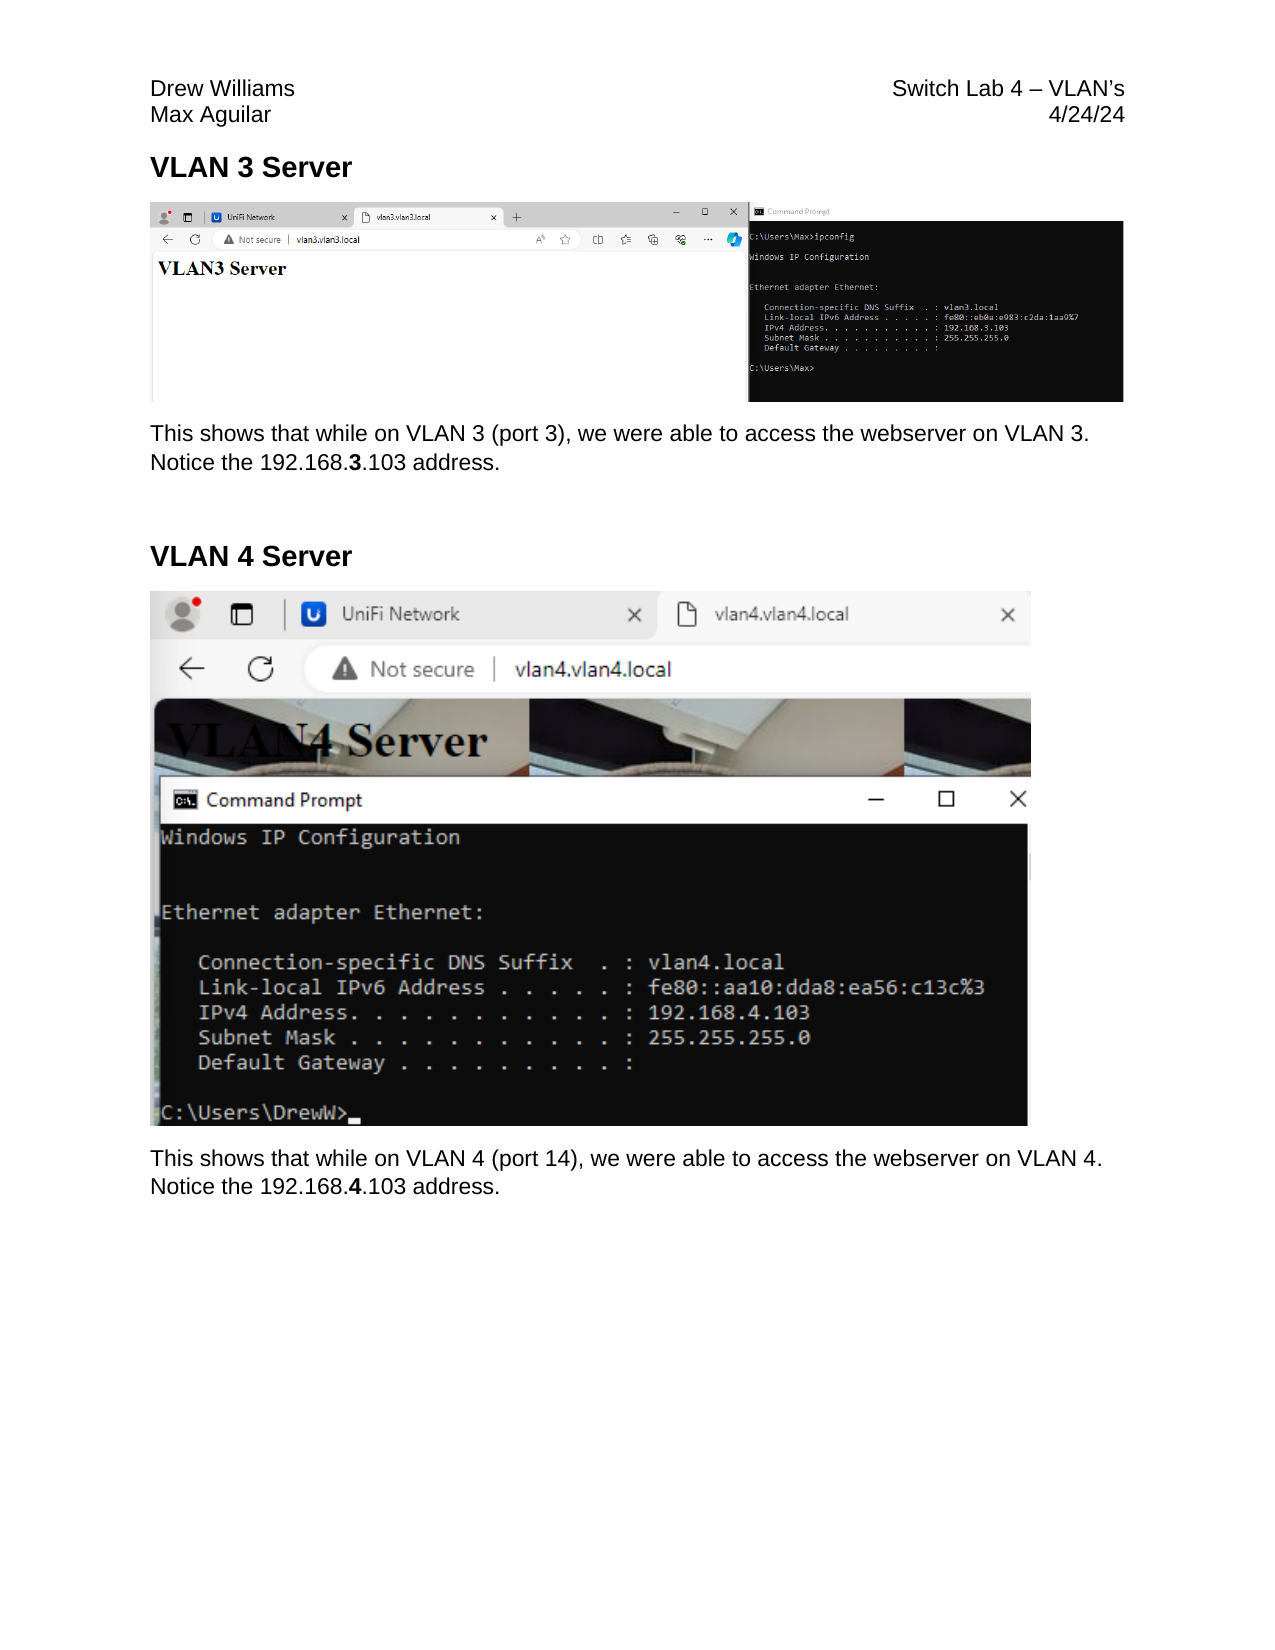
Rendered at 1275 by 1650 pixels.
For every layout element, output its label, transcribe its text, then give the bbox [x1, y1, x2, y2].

text This shows that while on VLAN 4 (port 14), we were able to access the webserver on VLAN 4. Notice the 192.168.4.103 address. [150, 1145, 1125, 1200]
picture [150, 591, 1031, 1126]
text VLAN 4 Server [150, 539, 1125, 572]
text VLAN 3 Server [150, 150, 1125, 183]
picture [150, 202, 1124, 402]
text This shows that while on VLAN 3 (port 3), we were able to access the webserver on VLAN 3. Notice the 192.168.3.103 address. [150, 420, 1125, 475]
